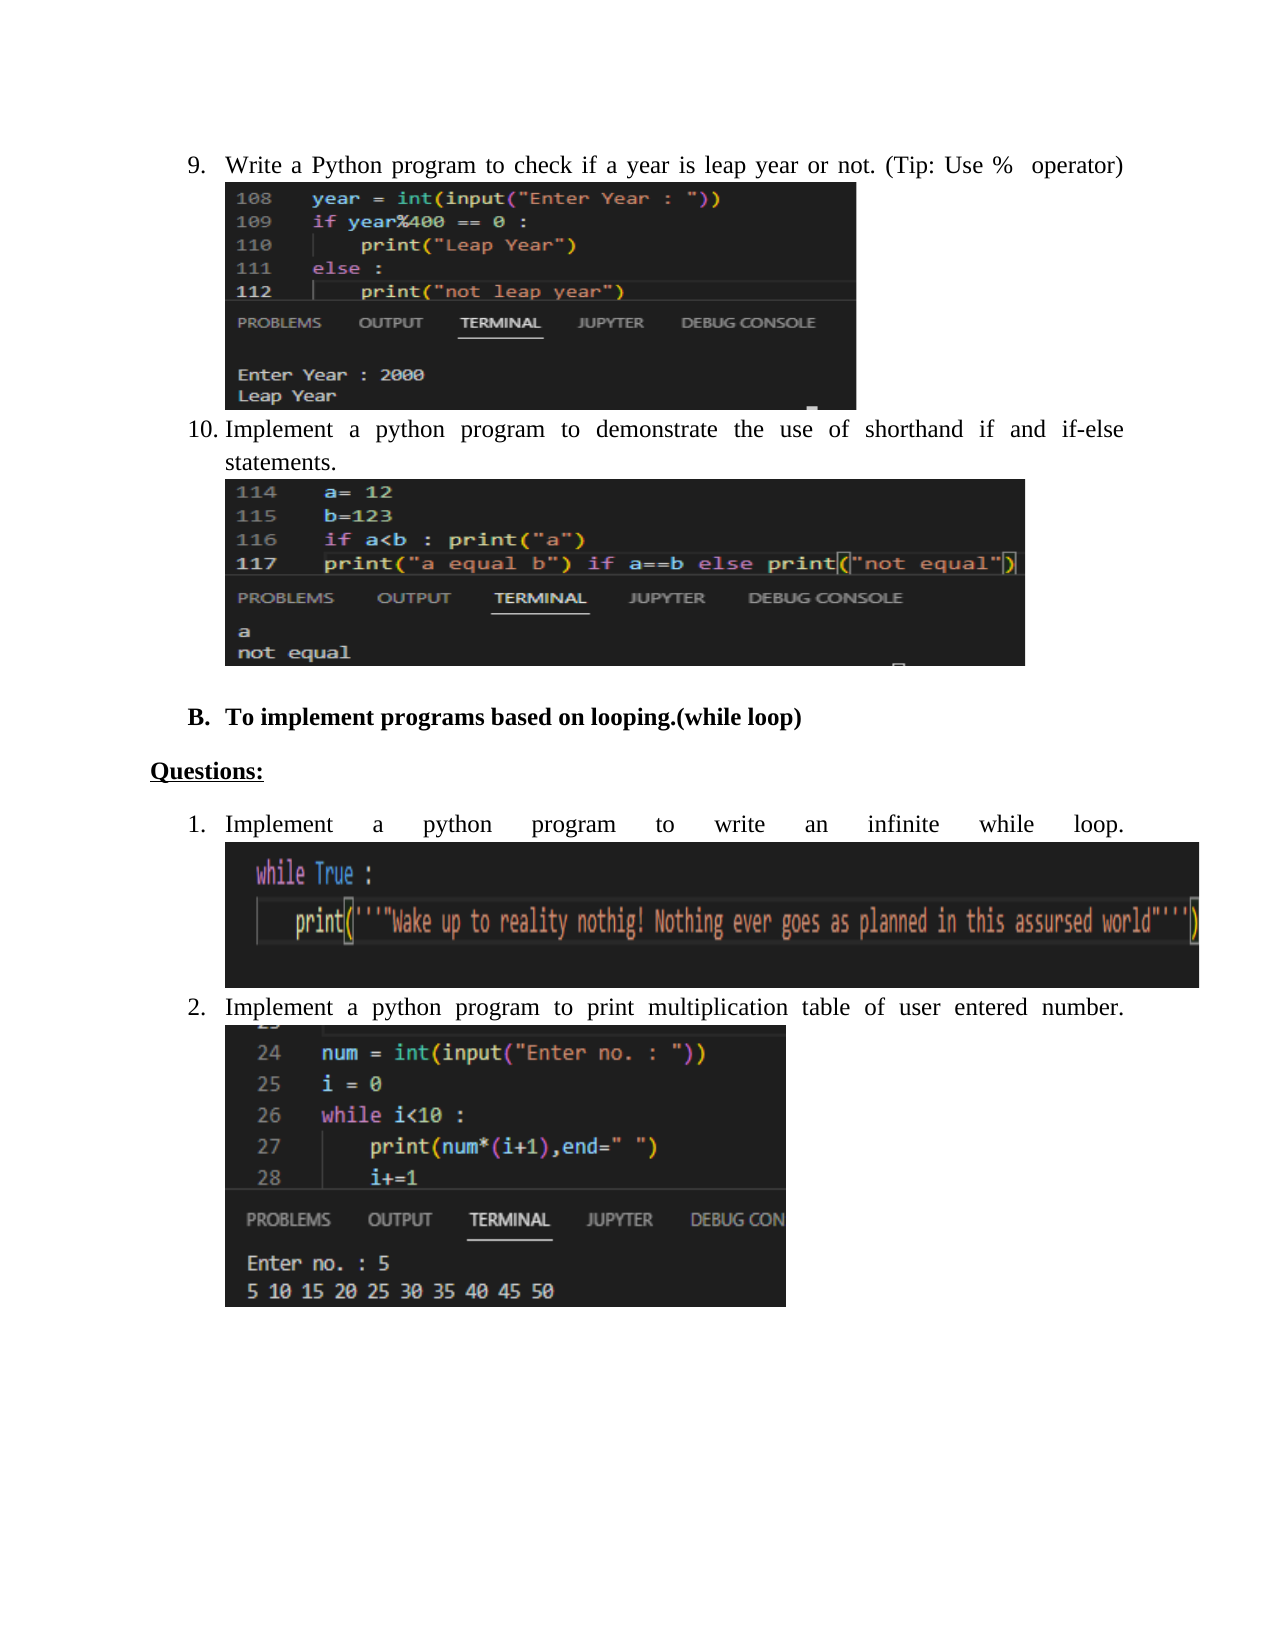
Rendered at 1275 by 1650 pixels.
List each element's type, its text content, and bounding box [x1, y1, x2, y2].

picture [225, 1025, 786, 1307]
picture [225, 842, 1200, 988]
picture [225, 182, 857, 410]
text Questions: [150, 756, 1125, 784]
list To implement programs based on looping.(while loop) [187, 702, 1125, 731]
picture [225, 479, 1025, 666]
